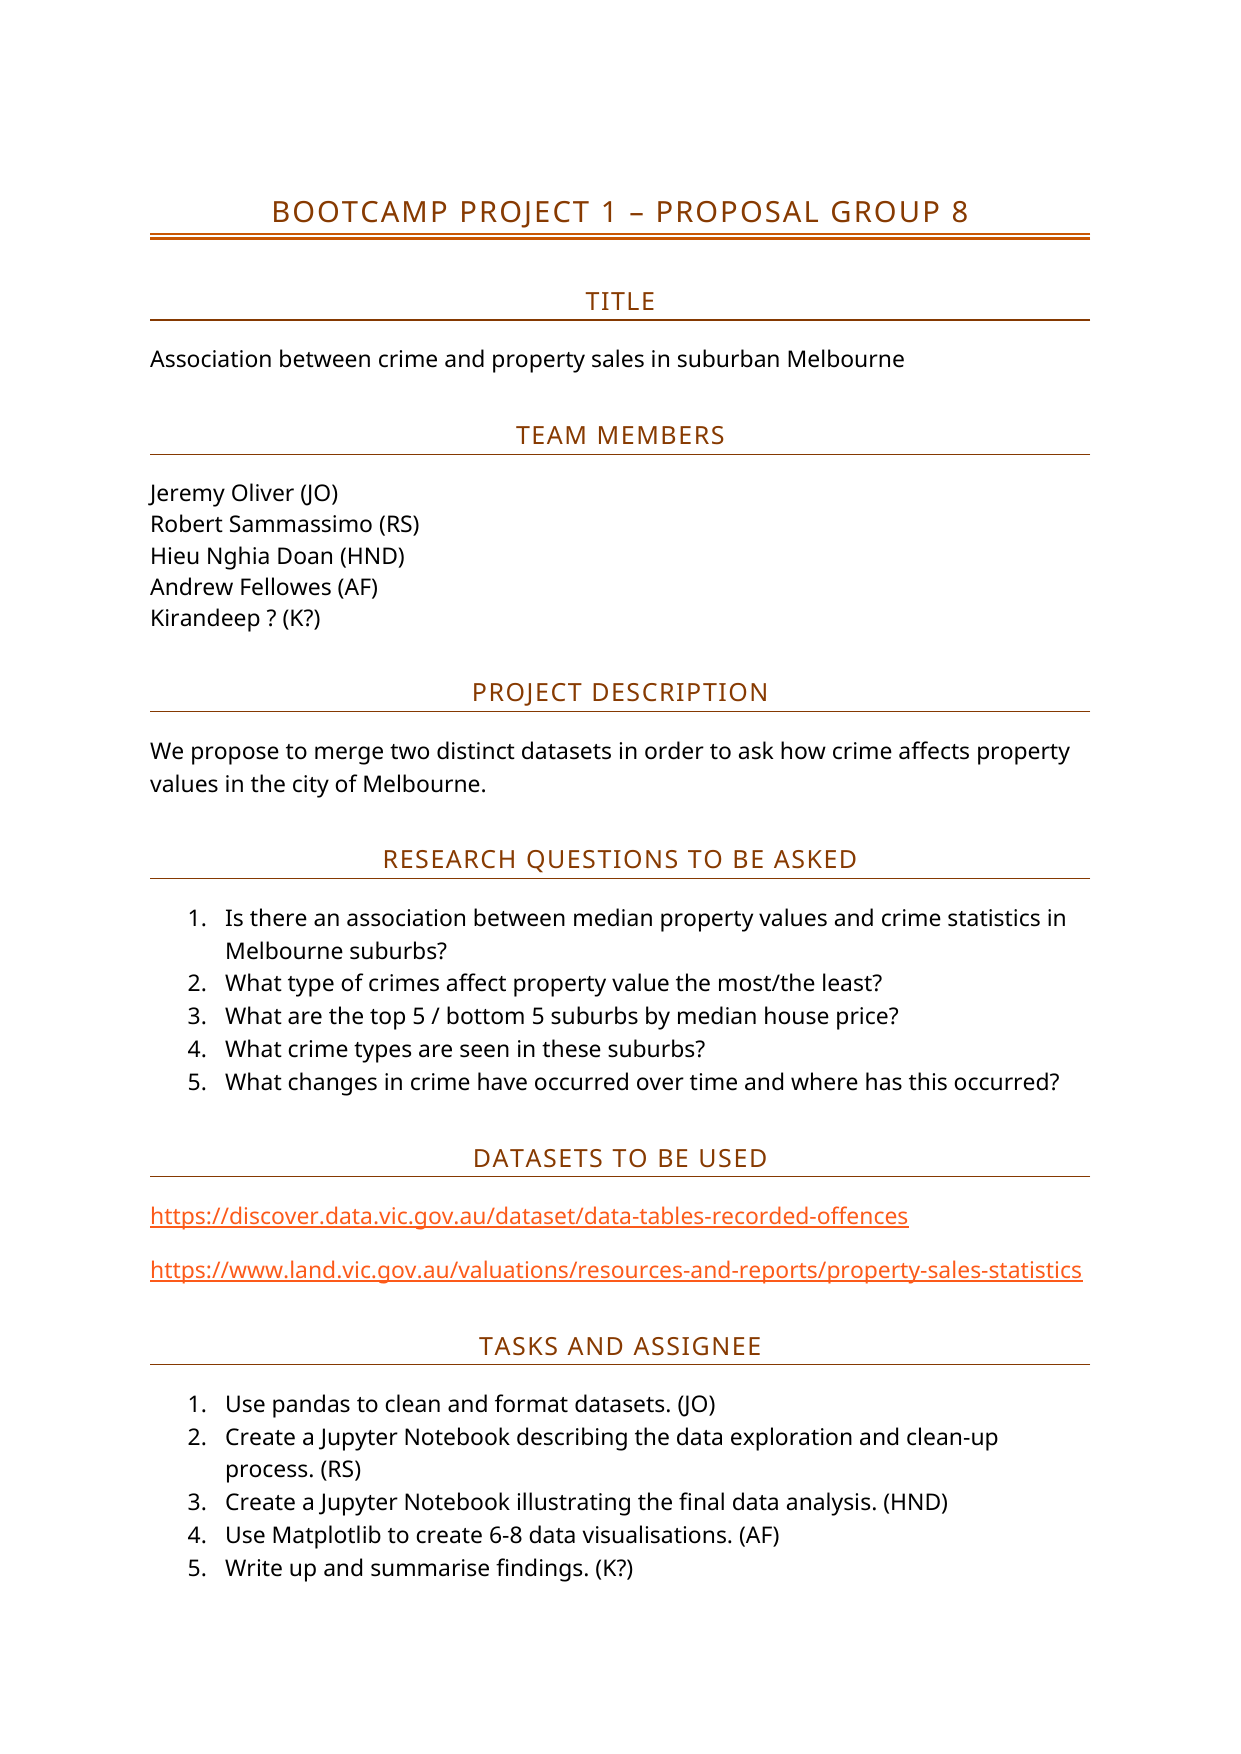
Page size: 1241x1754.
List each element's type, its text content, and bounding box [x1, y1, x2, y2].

subtitle Project Description [150, 675, 1090, 711]
text Hieu Nghia Doan (HND) [150, 540, 1090, 571]
subtitle Datasets to be used [150, 1140, 1090, 1176]
list Is there an association between median property values and crime statistics in Melbourne suburbs? [187, 902, 1090, 966]
text https://discover.data.vic.gov.au/dataset/data-tables-recorded-offences [150, 1200, 1090, 1231]
text Jeremy Oliver (JO) [150, 477, 1090, 508]
subtitle Title [150, 283, 1090, 319]
list Write up and summarise findings. (K?) [187, 1552, 1090, 1583]
list Create a Jupyter Notebook describing the data exploration and clean-up process. (RS) [187, 1421, 1090, 1485]
text https://www.land.vic.gov.au/valuations/resources-and-reports/property-sales-statistics [150, 1254, 1090, 1285]
list What crime types are seen in these suburbs? [187, 1033, 1090, 1064]
list What type of crimes affect property value the most/the least? [187, 967, 1090, 999]
list What changes in crime have occurred over time and where has this occurred? [187, 1066, 1090, 1097]
subtitle Tasks and assignee [150, 1328, 1090, 1364]
list What are the top 5 / bottom 5 suburbs by median house price? [187, 1000, 1090, 1031]
subtitle Bootcamp Project 1 – Proposal Group 8 [150, 192, 1090, 233]
subtitle Research Questions to be asked [150, 842, 1090, 878]
list Create a Jupyter Notebook illustrating the final data analysis. (HND) [187, 1486, 1090, 1517]
text Association between crime and property sales in suburban Melbourne [150, 343, 1090, 374]
subtitle Team Members [150, 417, 1090, 454]
list Use Matplotlib to create 6-8 data visualisations. (AF) [187, 1519, 1090, 1550]
text We propose to merge two distinct datasets in order to ask how crime affects property values in the city of Melbourne. [150, 735, 1090, 799]
text Andrew Fellowes (AF) [150, 571, 1090, 602]
text Robert Sammassimo (RS) [150, 508, 1090, 540]
list Use pandas to clean and format datasets. (JO) [187, 1388, 1090, 1419]
text Kirandeep ? (K?) [150, 602, 1090, 633]
